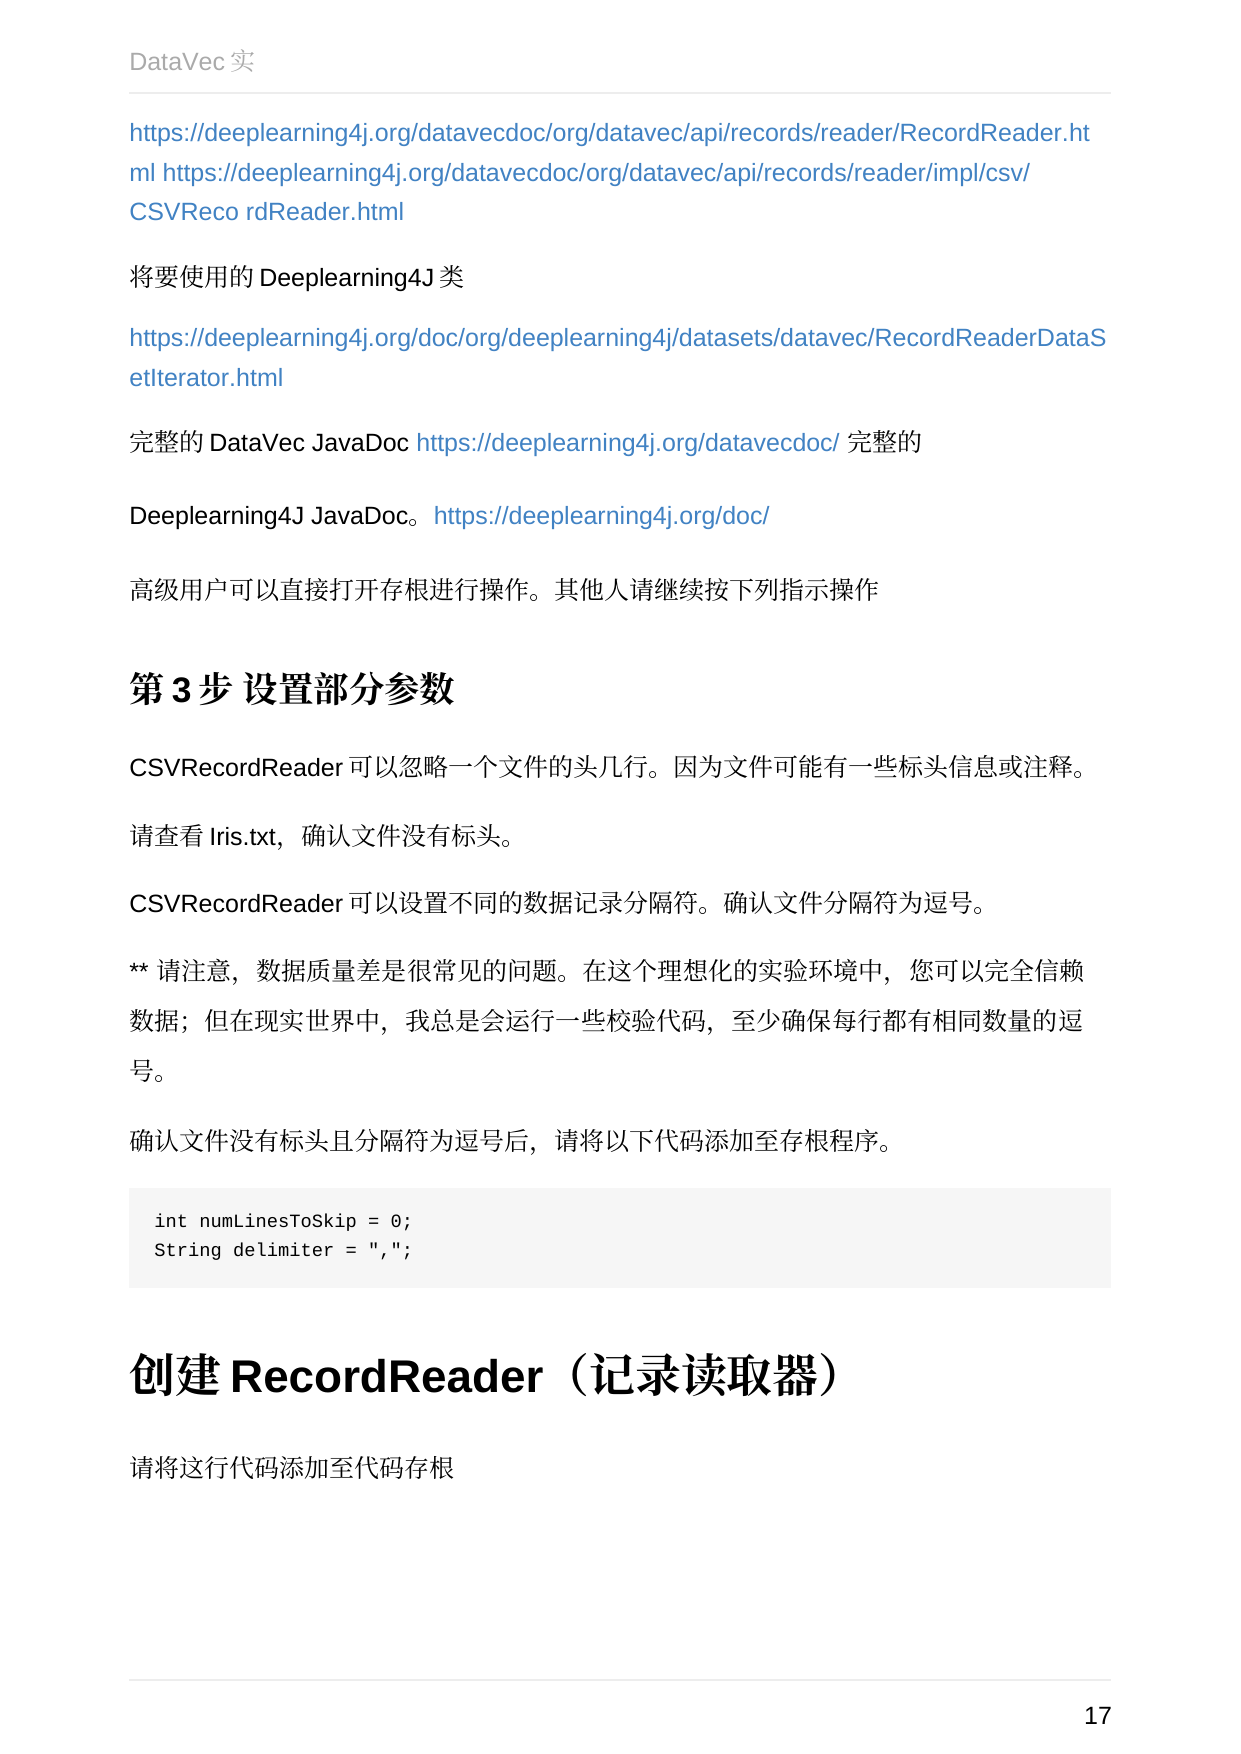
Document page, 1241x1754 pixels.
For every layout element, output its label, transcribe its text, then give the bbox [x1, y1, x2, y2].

text CSVRecordReader可以设置不同的数据记录分隔符。确认文件分隔符为逗号。 [129, 884, 1105, 920]
text 完整的DataVec JavaDoc https://deeplearning4j.org/datavecdoc/ 完整的Deeplearning4J JavaDoc。https://deeplearning4j.org/doc/ [129, 423, 1101, 532]
text https://deeplearning4j.org/doc/org/deeplearning4j/datasets/datavec/RecordReaderDataS etIterator.html [129, 323, 1109, 391]
subtitle 第3步 设置部分参数 [129, 661, 1123, 712]
text 请查看Iris.txt，确认文件没有标头。 [129, 816, 1123, 852]
text https://deeplearning4j.org/datavecdoc/org/datavec/api/records/reader/RecordReader.ht ml https://deeplearning4j.org/datavecdoc/org/datavec/api/records/reader/impl/csv/CSVReco rdReader.html [129, 118, 1109, 226]
text 创建RecordReader（记录读取器） [129, 1339, 1123, 1405]
text 将要使用的Deeplearning4J类 [129, 257, 1123, 293]
text ** 请注意，数据质量差是很常见的问题。在这个理想化的实验环境中，您可以完全信赖数据；但在现实世界中，我总是会运行一些校验代码，至少确保每行都有相同数量的逗号。 [129, 952, 1085, 1087]
text 请将这行代码添加至代码存根 [129, 1449, 1123, 1485]
text CSVRecordReader可以忽略一个文件的头几行。因为文件可能有一些标头信息或注释。 [129, 748, 1079, 784]
text 高级用户可以直接打开存根进行操作。其他人请继续按下列指示操作 [129, 571, 961, 606]
text 确认文件没有标头且分隔符为逗号后，请将以下代码添加至存根程序。 [129, 1121, 1048, 1157]
